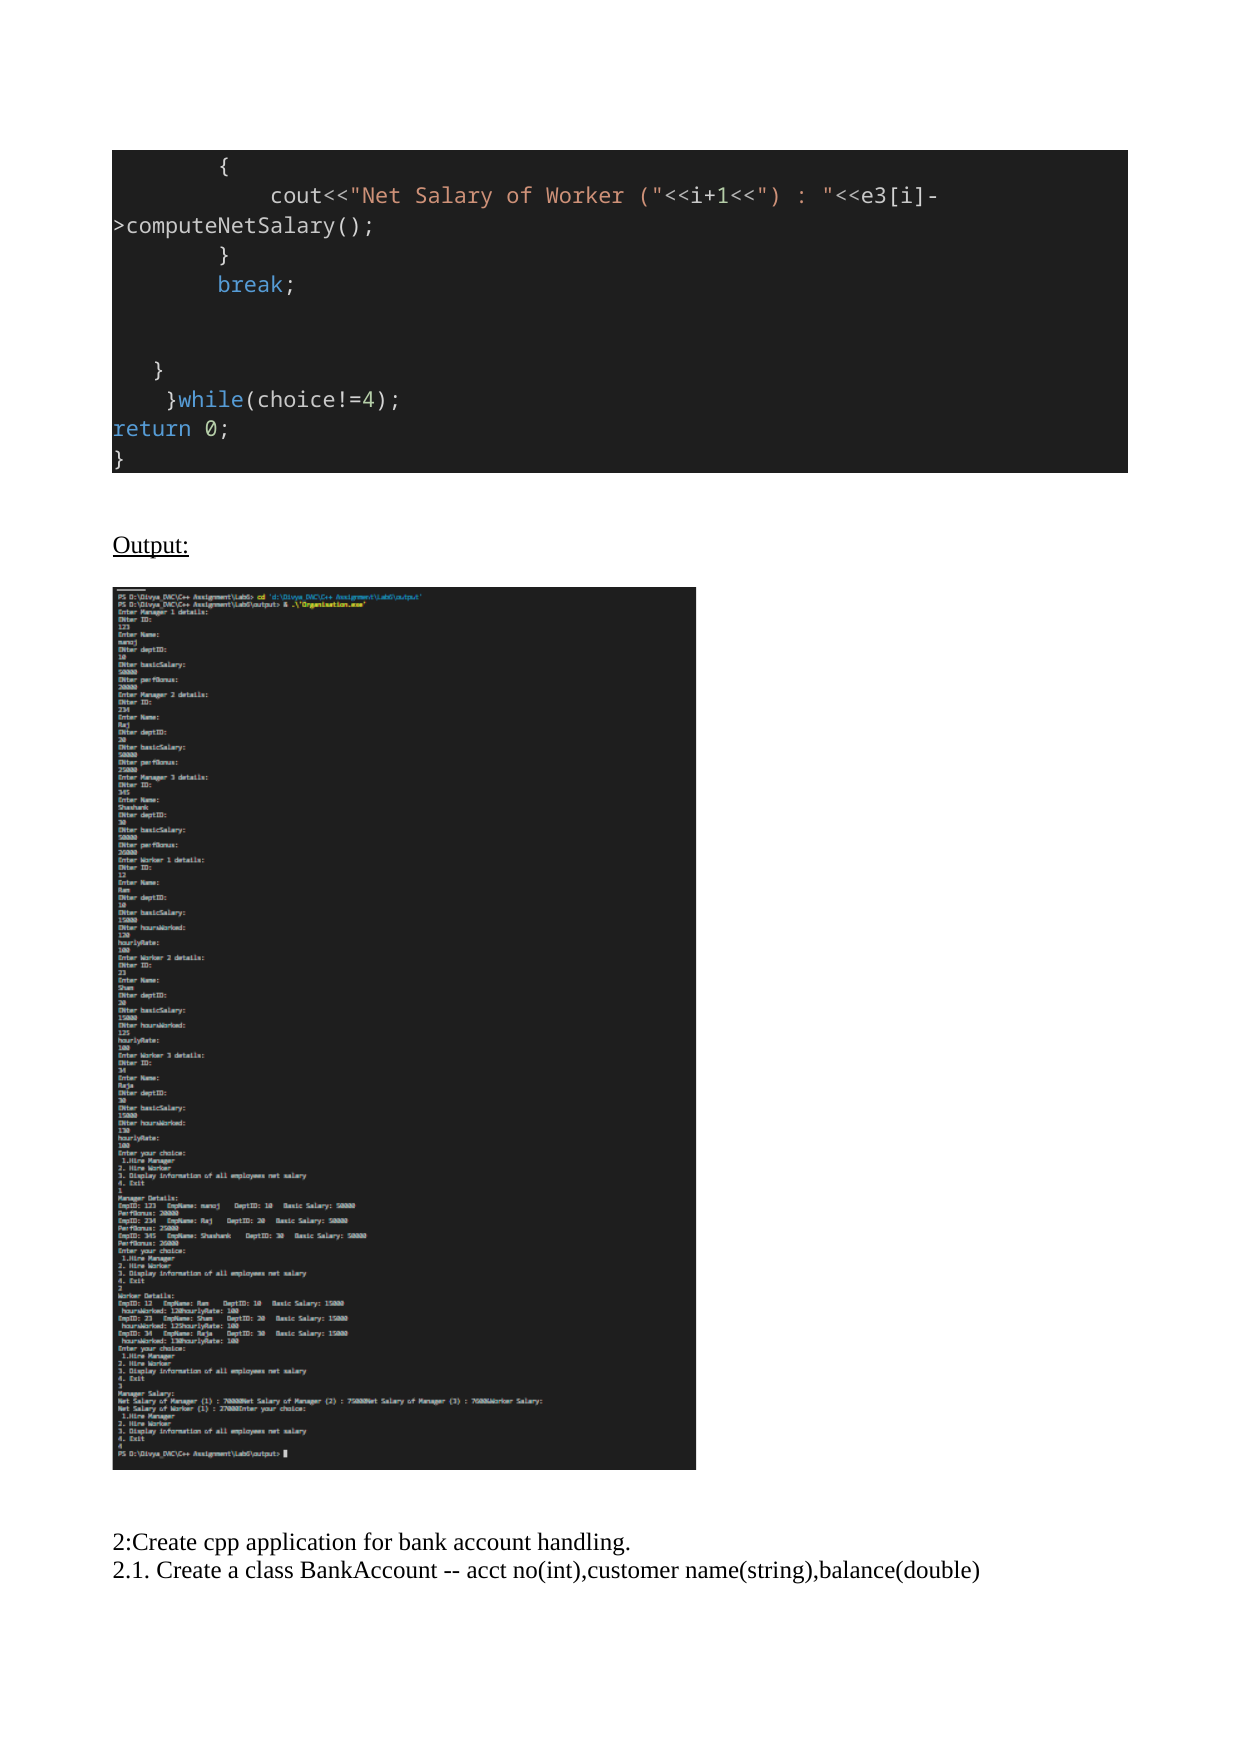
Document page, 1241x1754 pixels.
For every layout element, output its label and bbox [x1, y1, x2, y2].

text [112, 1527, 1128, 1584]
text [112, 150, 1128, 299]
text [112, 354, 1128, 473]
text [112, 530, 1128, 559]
picture [112, 587, 697, 1470]
